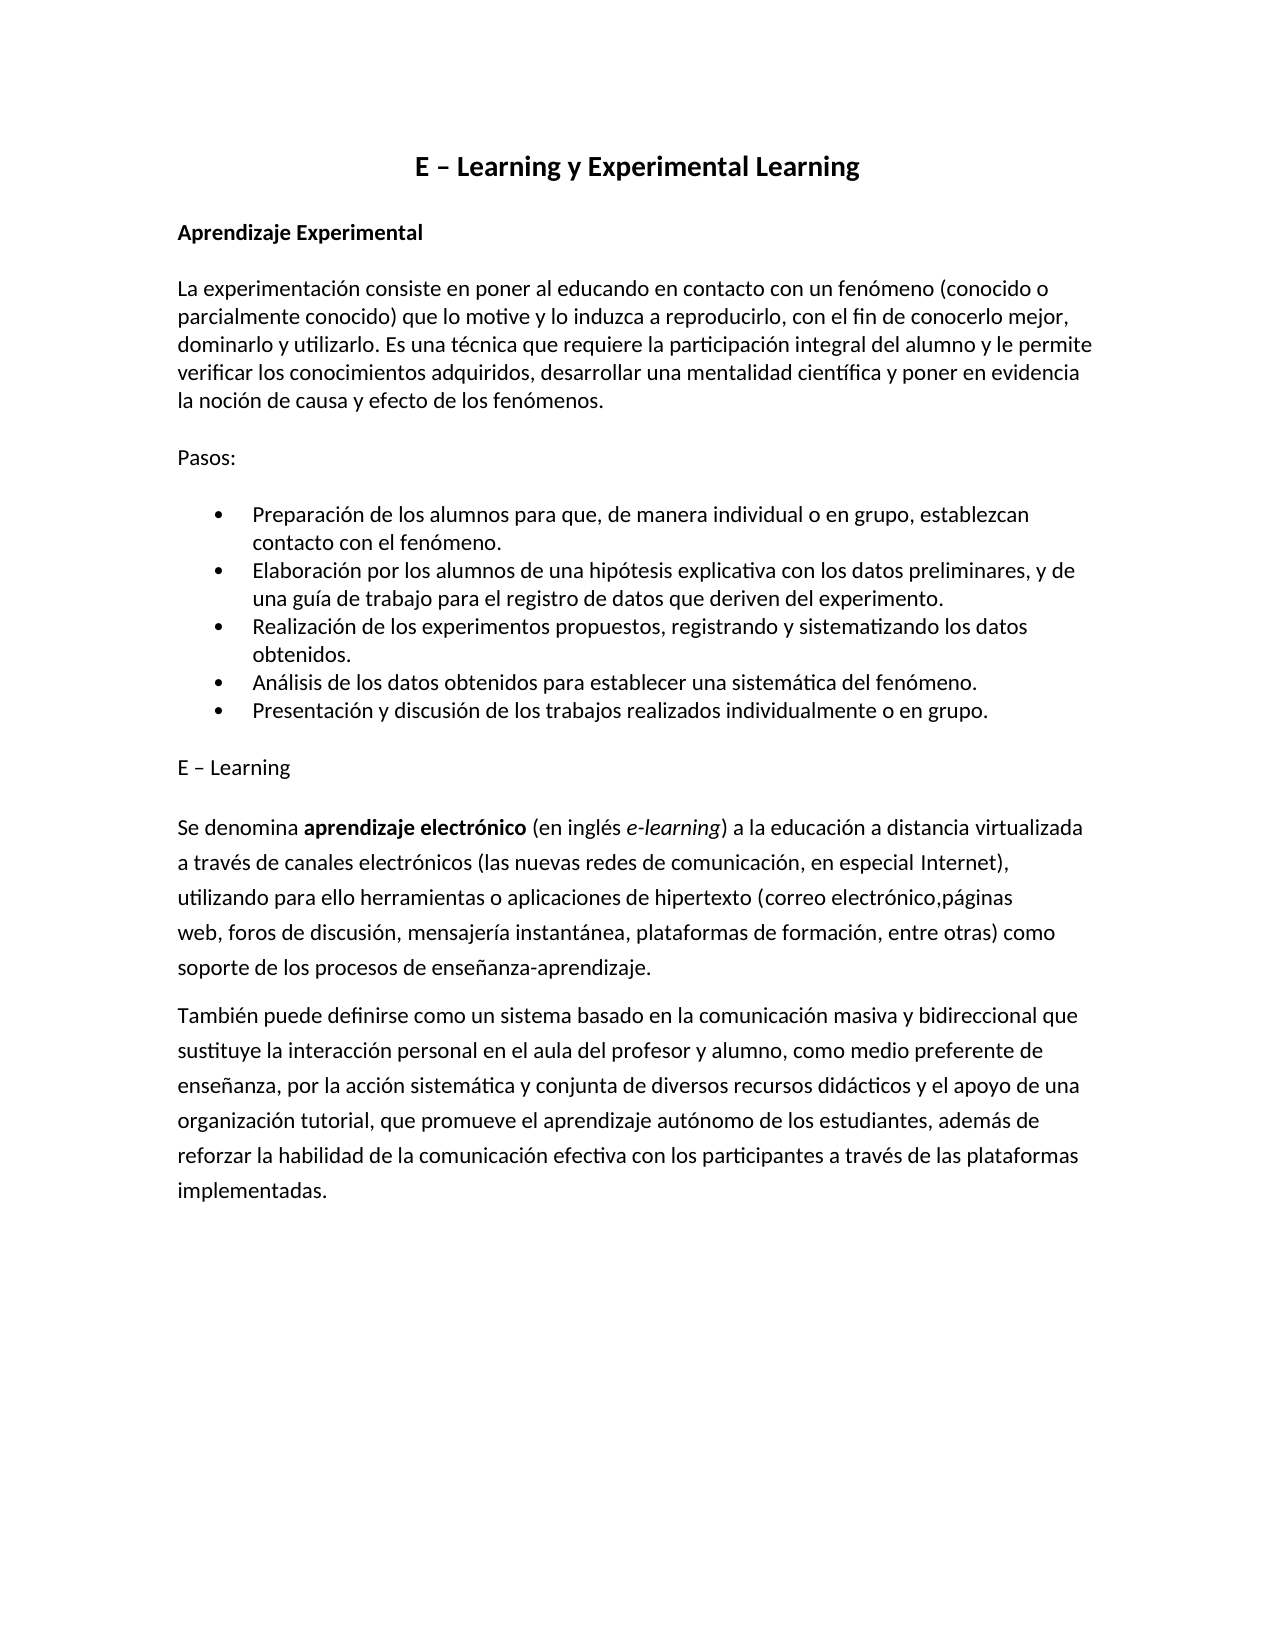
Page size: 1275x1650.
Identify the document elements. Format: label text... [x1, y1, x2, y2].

list Presentación y discusión de los trabajos realizados individualmente o en grupo. [215, 696, 1098, 724]
list Realización de los experimentos propuestos, registrando y sistematizando los datos obtenidos. [215, 612, 1098, 668]
text Aprendizaje Experimental La experimentación consiste en poner al educando en contacto con un fenómeno (conocido o parcialmente conocido) que lo motive y lo induzca a reproducirlo, con el fin de conocerlo mejor, dominarlo y utilizarlo. Es una técnica que requiere la participación integral del alumno y le permite verificar los conocimientos adquiridos, desarrollar una mentalidad científica y poner en evidencia la noción de causa y efecto de los fenómenos. [177, 218, 1098, 414]
list Elaboración por los alumnos de una hipótesis explicativa con los datos preliminares, y de una guía de trabajo para el registro de datos que deriven del experimento. [215, 556, 1098, 612]
text Pasos: [177, 443, 1098, 471]
list Análisis de los datos obtenidos para establecer una sistemática del fenómeno. [215, 668, 1098, 696]
list Preparación de los alumnos para que, de manera individual o en grupo, establezcan contacto con el fenómeno. [215, 500, 1098, 556]
text E – Learning y Experimental Learning [177, 148, 1098, 183]
text Se denomina aprendizaje electrónico (en inglés e-learning) a la educación a distancia virtualizada a través de canales electrónicos (las nuevas redes de comunicación, en especial Internet), utilizando para ello herramientas o aplicaciones de hipertexto (correo electrónico,páginas web, foros de discusión, mensajería instantánea, plataformas de formación, entre otras) como soporte de los procesos de enseñanza-aprendizaje. [177, 807, 1098, 982]
text E – Learning [177, 753, 1098, 782]
text También puede definirse como un sistema basado en la comunicación masiva y bidireccional que sustituye la interacción personal en el aula del profesor y alumno, como medio preferente de enseñanza, por la acción sistemática y conjunta de diversos recursos didácticos y el apoyo de una organización tutorial, que promueve el aprendizaje autónomo de los estudiantes, además de reforzar la habilidad de la comunicación efectiva con los participantes a través de las plataformas implementadas. [177, 994, 1098, 1204]
